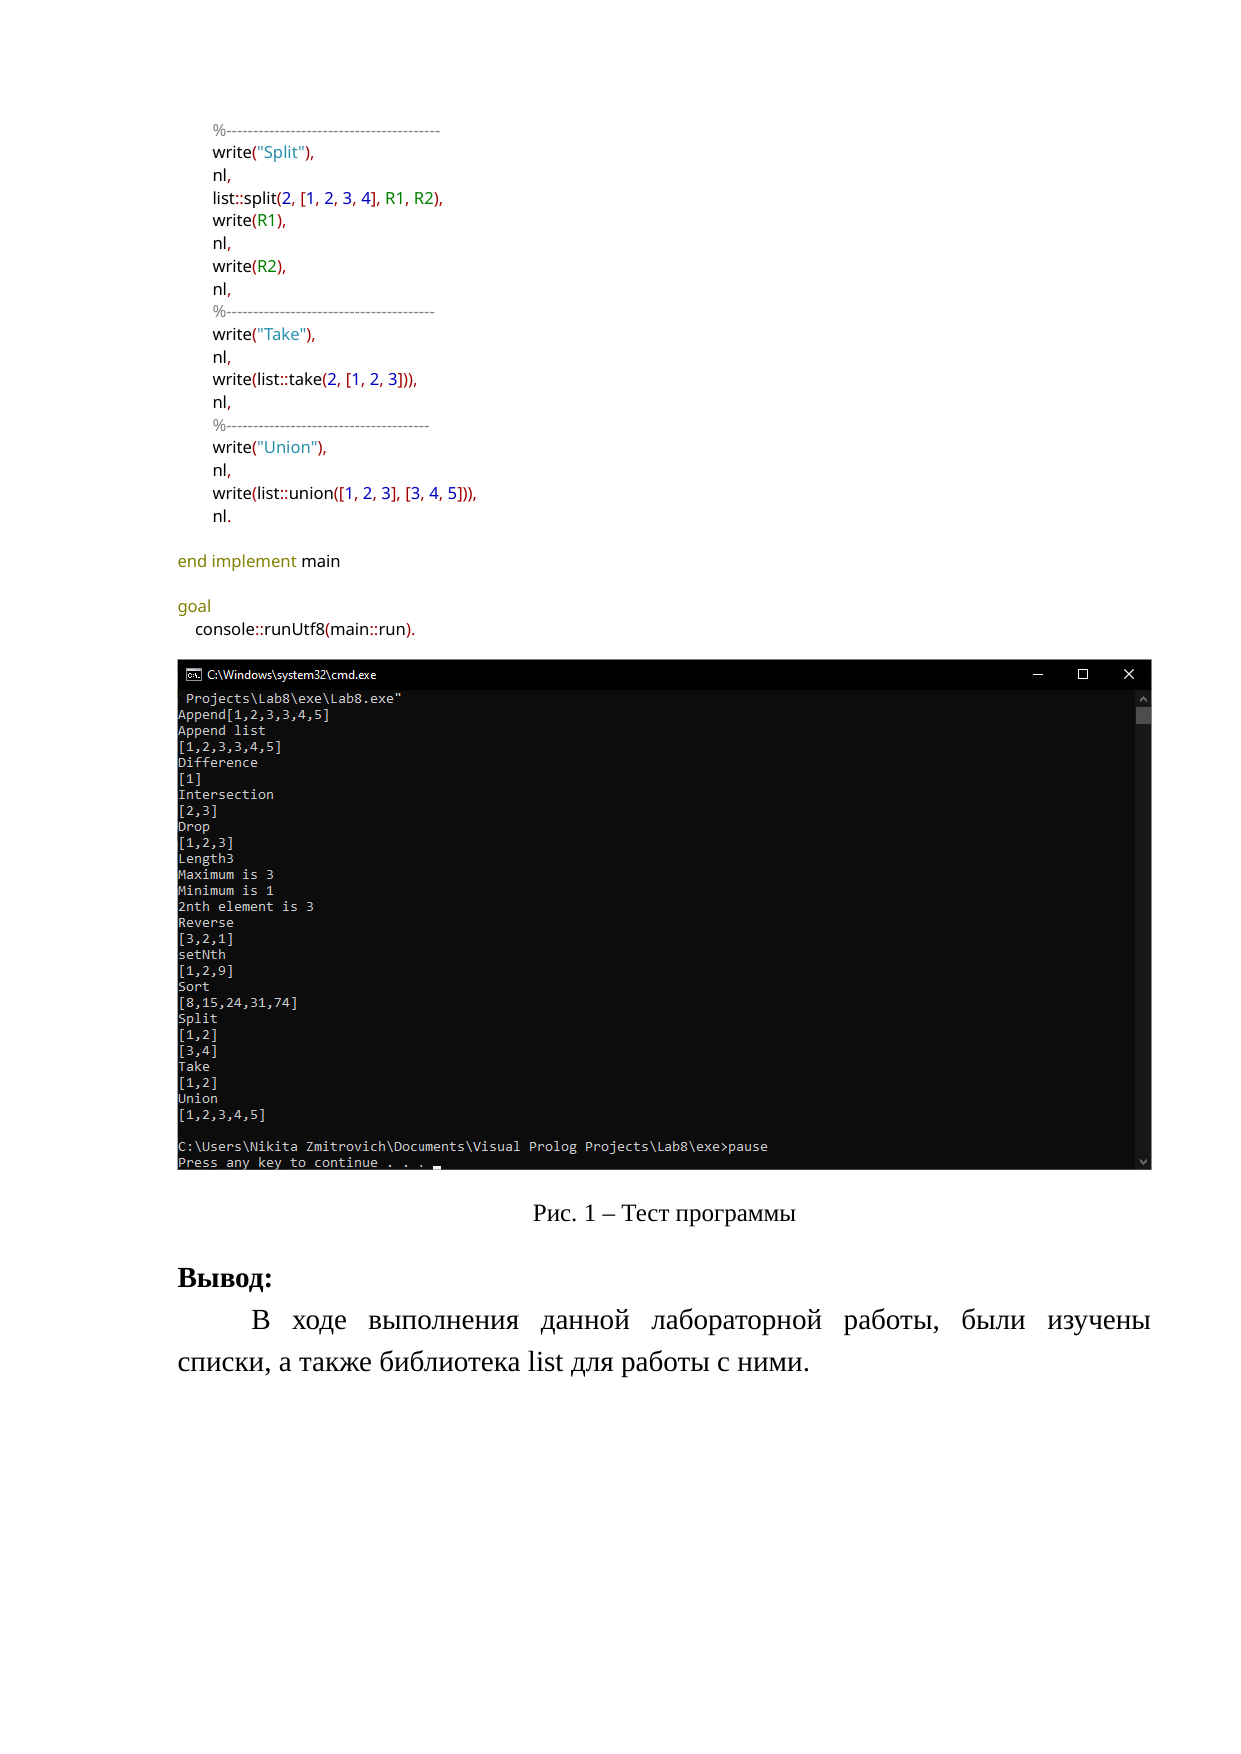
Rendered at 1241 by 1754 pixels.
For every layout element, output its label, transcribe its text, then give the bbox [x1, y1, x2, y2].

text Рис. 1 – Тест программы [177, 1198, 1152, 1227]
text В ходе выполнения данной лабораторной работы, были изучены списки, а также библиотека list для работы с ними. [177, 1302, 1152, 1377]
picture [177, 659, 1152, 1170]
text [177, 118, 1152, 640]
text Вывод: [177, 1260, 1152, 1294]
